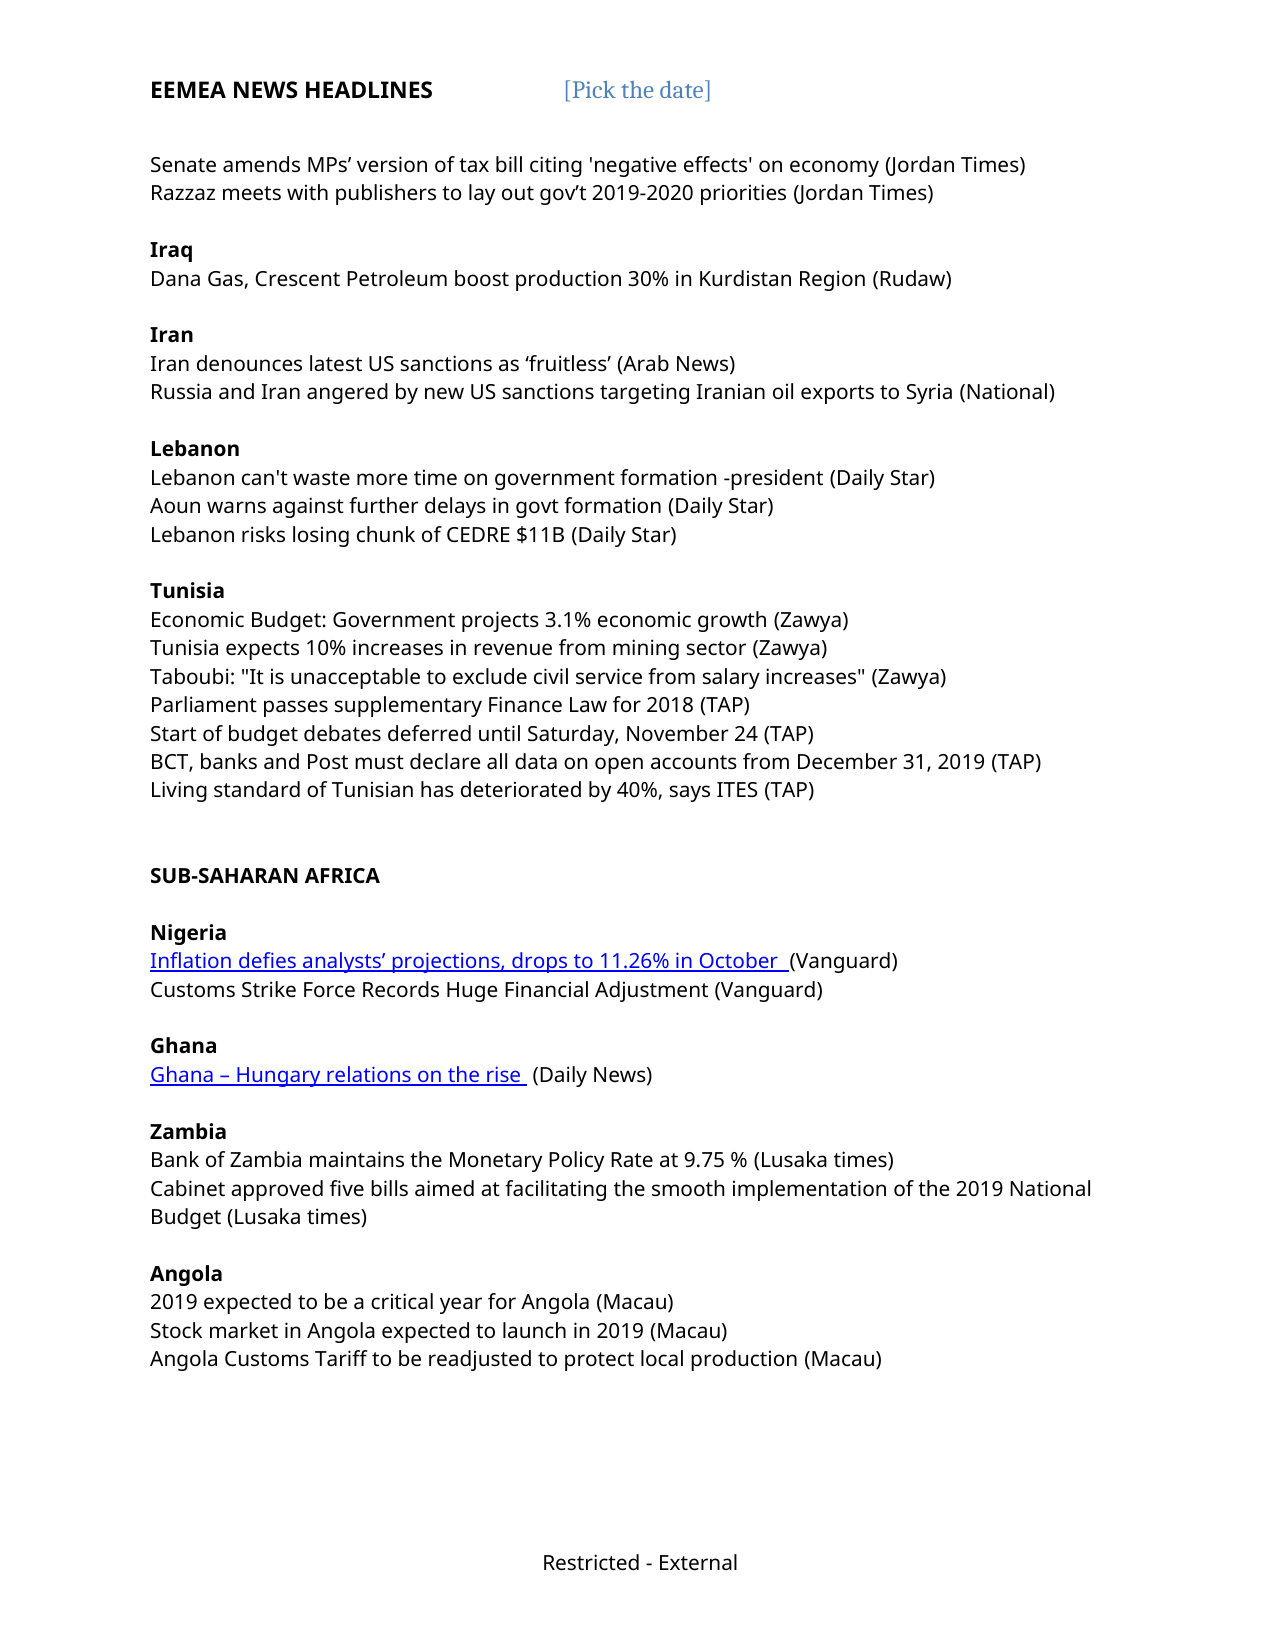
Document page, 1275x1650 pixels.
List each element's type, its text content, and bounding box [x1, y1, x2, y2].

text Lebanon [150, 434, 1125, 463]
text Zambia [150, 1117, 1125, 1145]
text Ghana [150, 1032, 1125, 1060]
text Bank of Zambia maintains the Monetary Policy Rate at 9.75 % (Lusaka times) [150, 1145, 1125, 1174]
text Russia and Iran angered by new US sanctions targeting Iranian oil exports to Syria (National) [150, 377, 1125, 406]
text Dana Gas, Crescent Petroleum boost production 30% in Kurdistan Region (Rudaw) [150, 264, 1125, 292]
text SUB-SAHARAN AFRICA [150, 861, 1125, 889]
text Lebanon risks losing chunk of CEDRE $11B (Daily Star) [150, 520, 1125, 548]
text Economic Budget: Government projects 3.1% economic growth (Zawya) Tunisia expects 10% increases in revenue from mining sector (Zawya) [150, 605, 1125, 662]
text Nigeria [150, 918, 1125, 946]
text Iraq [150, 235, 1125, 264]
text Aoun warns against further delays in govt formation (Daily Star) [150, 491, 1125, 520]
text Cabinet approved five bills aimed at facilitating the smooth implementation of the 2019 National Budget (Lusaka times) [150, 1174, 1125, 1231]
text Stock market in Angola expected to launch in 2019 (Macau) [150, 1316, 1125, 1344]
text Iran denounces latest US sanctions as ‘fruitless’ (Arab News) [150, 349, 1125, 377]
text Ghana – Hungary relations on the rise (Daily News) [150, 1060, 1125, 1088]
text Parliament passes supplementary Finance Law for 2018 (TAP) [150, 690, 1125, 719]
text Living standard of Tunisian has deteriorated by 40%, says ITES (TAP) [150, 776, 1125, 804]
text (Vanguard) [150, 946, 1125, 975]
text Lebanon can't waste more time on government formation -president (Daily Star) [150, 463, 1125, 491]
text Angola [150, 1259, 1125, 1287]
text 2019 expected to be a critical year for Angola (Macau) [150, 1287, 1125, 1316]
text Start of budget debates deferred until Saturday, November 24 (TAP) [150, 719, 1125, 747]
text Taboubi: "It is unacceptable to exclude civil service from salary increases" (Zawya) [150, 662, 1125, 690]
text Angola Customs Tariff to be readjusted to protect local production (Macau) [150, 1344, 1125, 1373]
text Customs Strike Force Records Huge Financial Adjustment (Vanguard) [150, 975, 1125, 1003]
text Iran [150, 321, 1125, 349]
text BCT, banks and Post must declare all data on open accounts from December 31, 2019 (TAP) [150, 747, 1125, 776]
text Razzaz meets with publishers to lay out gov’t 2019-2020 priorities (Jordan Times) [150, 178, 1125, 207]
text Senate amends MPs’ version of tax bill citing 'negative effects' on economy (Jordan Times) [150, 150, 1125, 178]
text Tunisia [150, 577, 1125, 605]
